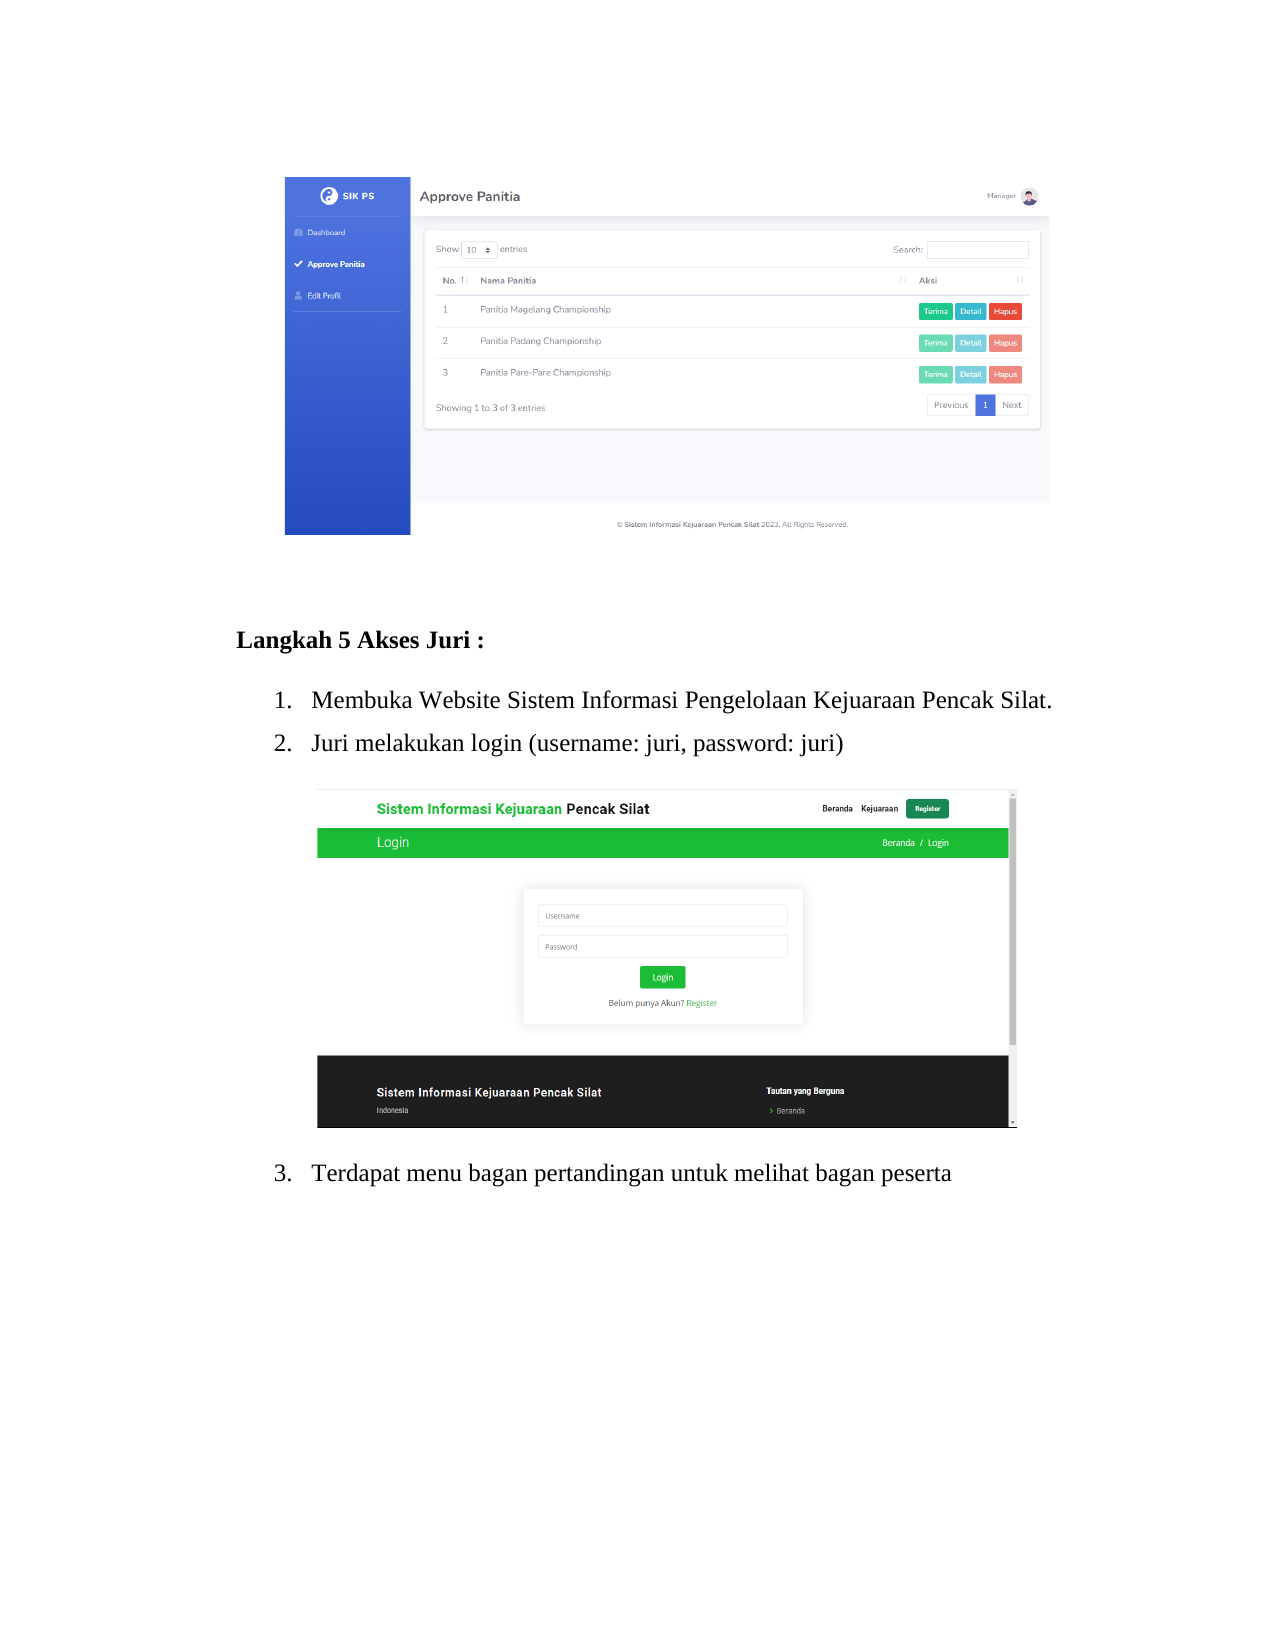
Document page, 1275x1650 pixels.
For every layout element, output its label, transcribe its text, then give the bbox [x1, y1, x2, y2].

list Juri melakukan login (username: juri, password: juri) [274, 728, 1098, 757]
list Membuka Website Sistem Informasi Pengelolaan Kejuaraan Pencak Silat. [274, 685, 1098, 714]
text Langkah 5 Akses Juri : [236, 625, 1098, 654]
list Terdapat menu bagan pertandingan untuk melihat bagan peserta [274, 1158, 1098, 1187]
picture [284, 177, 1050, 535]
picture [317, 788, 1017, 1128]
